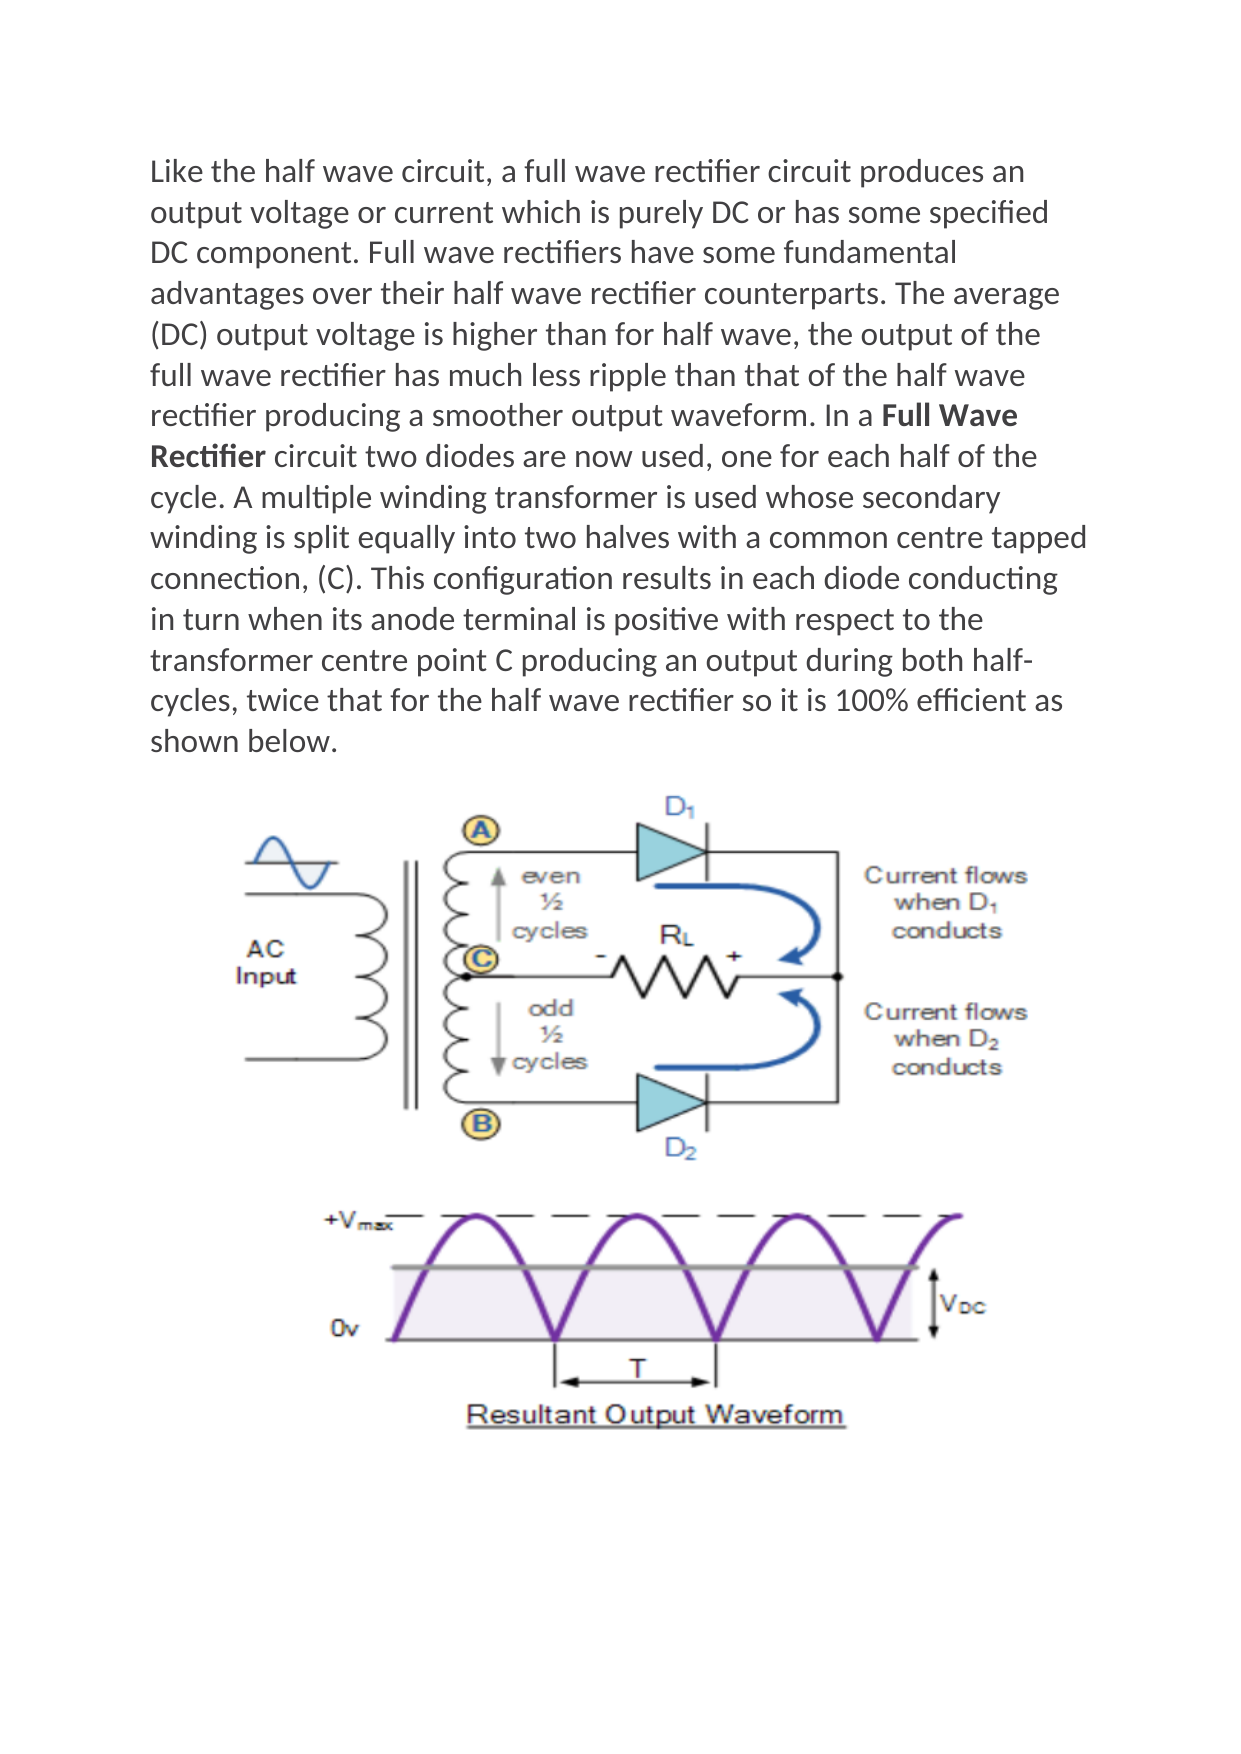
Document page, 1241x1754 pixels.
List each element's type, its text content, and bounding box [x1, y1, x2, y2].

picture [150, 776, 1091, 1488]
text Like the half wave circuit, a full wave rectifier circuit produces an output voltage or current which is purely DC or has some specified DC component. Full wave rectifiers have some fundamental advantages over their half wave rectifier counterparts. The average (DC) output voltage is higher than for half wave, the output of the full wave rectifier has much less ripple than that of the half wave rectifier producing a smoother output waveform. In a Full Wave Rectifier circuit two diodes are now used, one for each half of the cycle. A multiple winding transformer is used whose secondary winding is split equally into two halves with a common centre tapped connection, (C). This configuration results in each diode conducting in turn when its anode terminal is positive with respect to the transformer centre point C producing an output during both half-cycles, twice that for the half wave rectifier so it is 100% efficient as shown below. [150, 150, 1090, 761]
